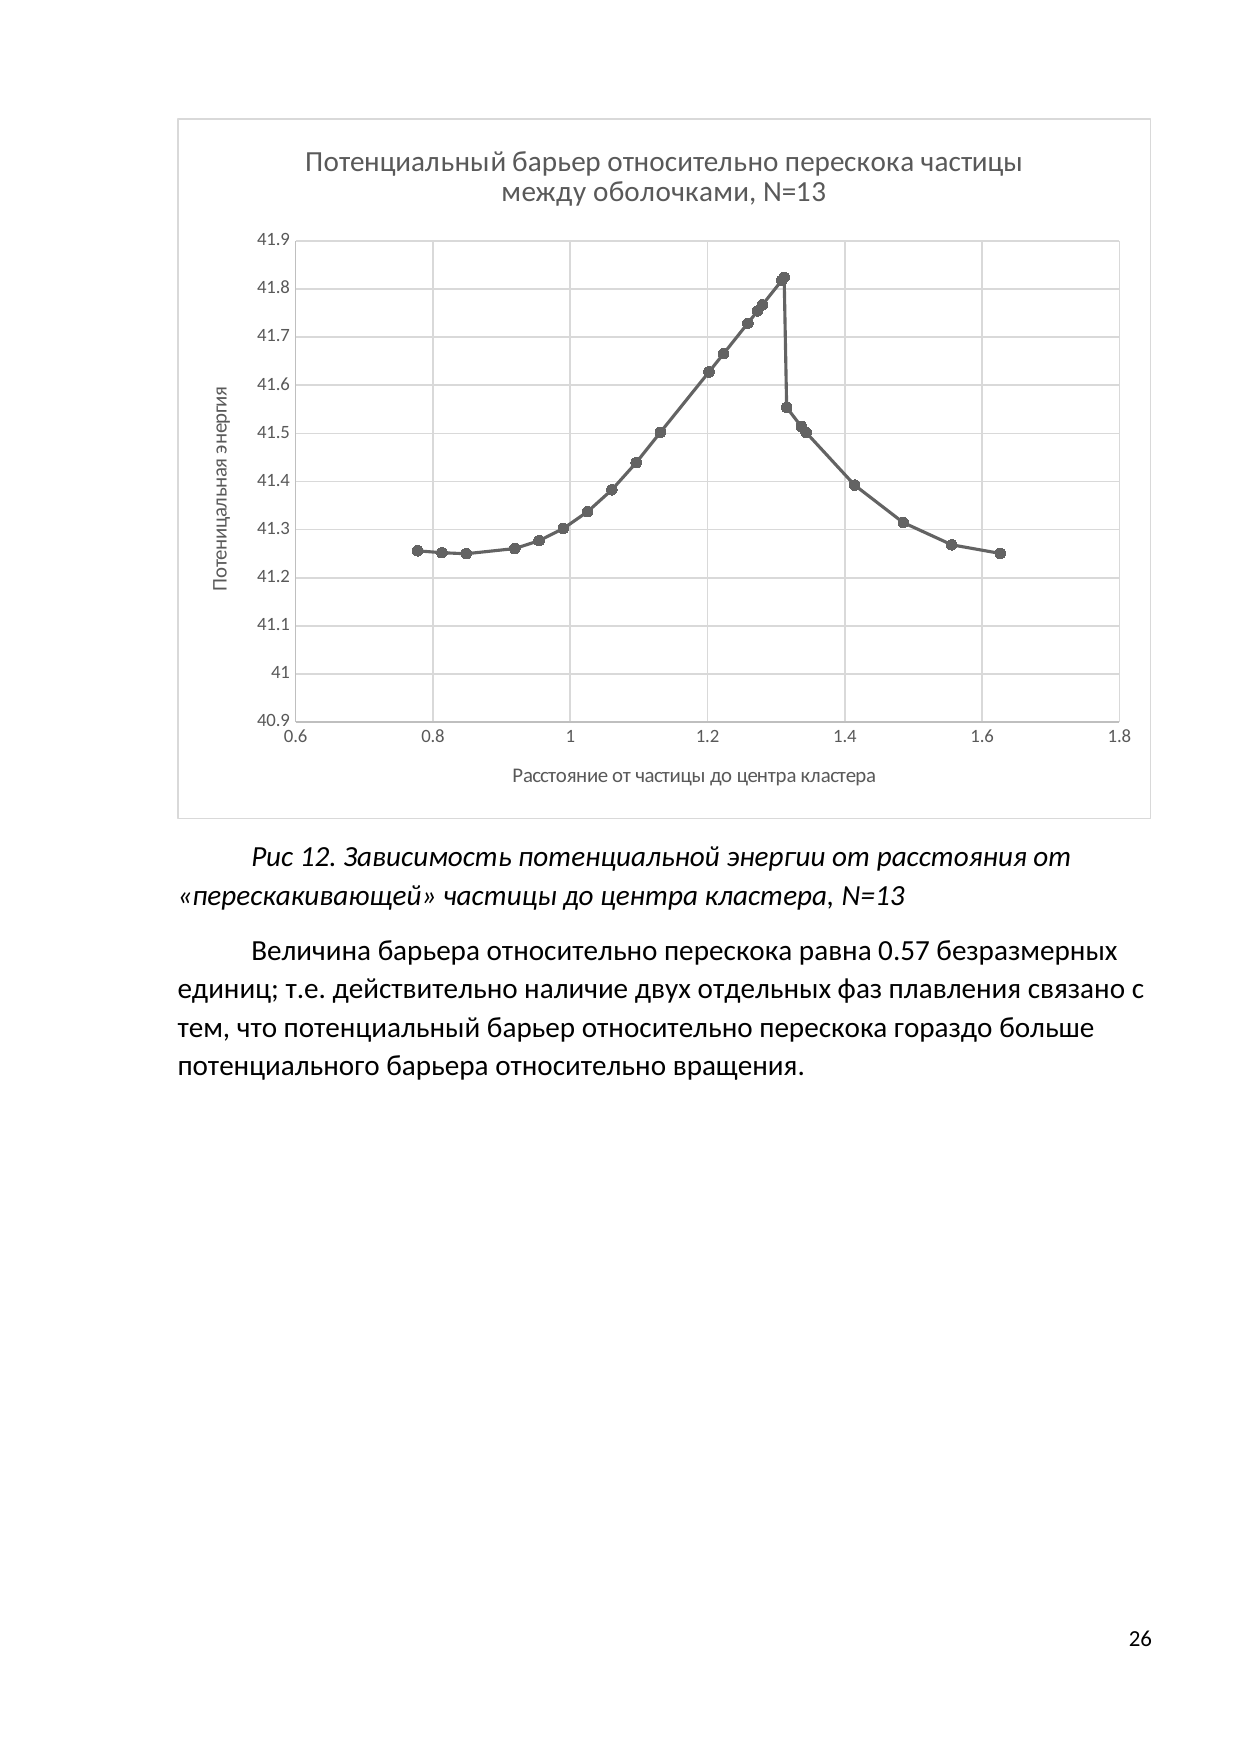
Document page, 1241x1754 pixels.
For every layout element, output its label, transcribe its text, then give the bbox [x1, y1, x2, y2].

text Величина барьера относительно перескока равна 0.57 безразмерных единиц; т.е. действительно наличие двух отдельных фаз плавления связано с тем, что потенциальный барьер относительно перескока гораздо больше потенциального барьера относительно вращения. [177, 932, 1152, 1083]
text Рис 12. Зависимость потенциальной энергии от расстояния от «перескакивающей» частицы до центра кластера, N=13 [177, 838, 1152, 912]
